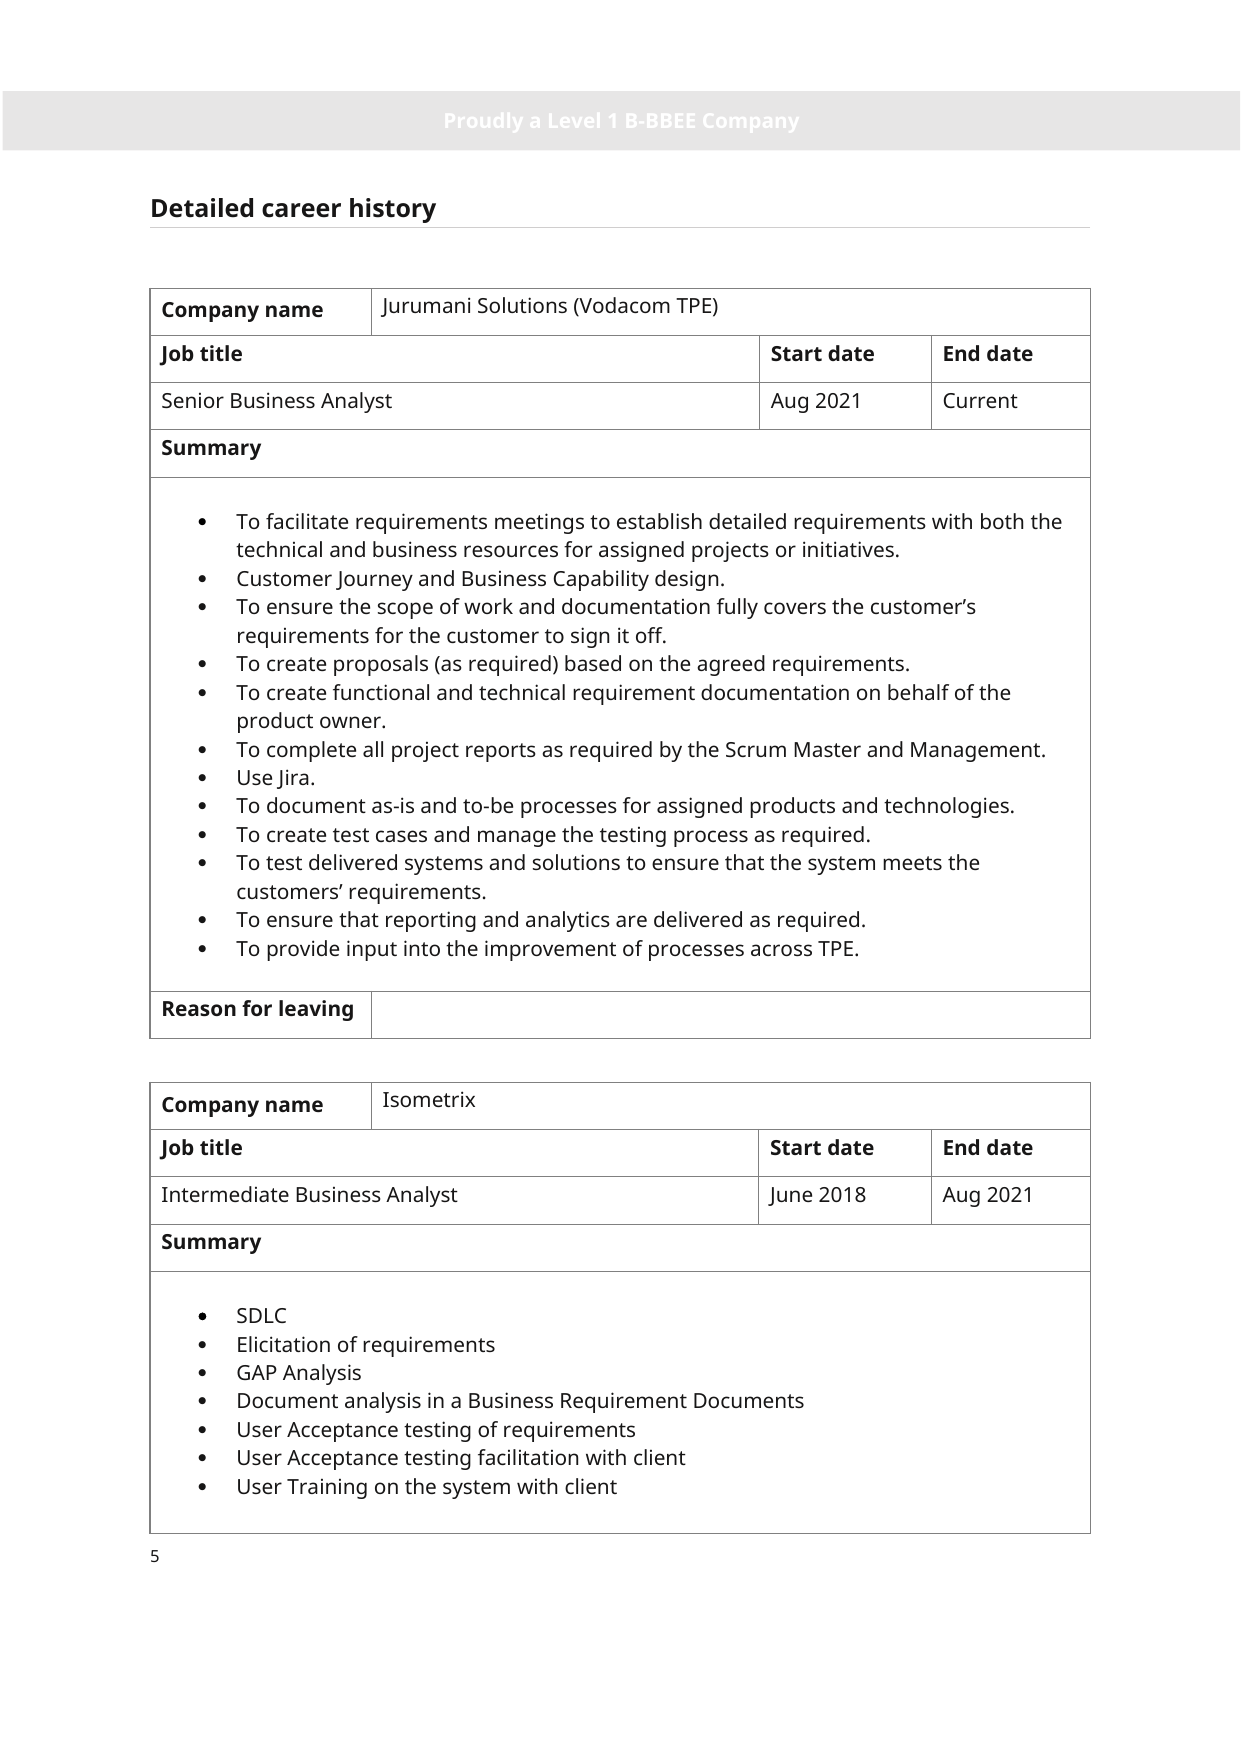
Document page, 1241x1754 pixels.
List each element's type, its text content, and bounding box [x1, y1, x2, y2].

table_cell Aug 2021 [760, 383, 931, 429]
table_cell Job title [151, 336, 759, 382]
table_header Company name [151, 289, 371, 335]
table_cell Reason for leaving [151, 992, 371, 1038]
table_cell June 2018 [759, 1177, 931, 1223]
table_cell Senior Business Analyst [151, 383, 759, 429]
table_cell Current [932, 383, 1090, 429]
subtitle Detailed career history [150, 191, 1090, 227]
table_cell Summary [151, 430, 1090, 477]
table_cell Start date [760, 336, 931, 382]
table_cell Aug 2021 [932, 1177, 1090, 1223]
table_cell Job title [151, 1130, 758, 1176]
table_cell End date [932, 336, 1090, 382]
table_cell End date [932, 1130, 1090, 1176]
table_cell Start date [759, 1130, 931, 1176]
table_cell Summary [151, 1225, 1090, 1271]
table_header Company name [151, 1083, 371, 1129]
table_cell [372, 992, 1090, 1038]
table_cell SDLC Elicitation of requirements GAP Analysis Document analysis in a Business Requirement Documents User Acceptance testing of requirements User Acceptance testing facilitation with client User Training on the system with client [151, 1272, 1090, 1532]
table_cell Intermediate Business Analyst [151, 1177, 758, 1223]
table_header Isometrix [372, 1083, 1090, 1129]
table_cell To facilitate requirements meetings to establish detailed requirements with both the technical and business resources for assigned projects or initiatives. Customer Journey and Business Capability design. To ensure the scope of work and documentation fully covers the customer’s requirements for the customer to sign it off. To create proposals (as required) based on the agreed requirements. To create functional and technical requirement documentation on behalf of the product owner. To complete all project reports as required by the Scrum Master and Management. Use Jira. To document as-is and to-be processes for assigned products and technologies. To create test cases and manage the testing process as required. To test delivered systems and solutions to ensure that the system meets the customers’ requirements. To ensure that reporting and analytics are delivered as required. To provide input into the improvement of processes across TPE. [151, 478, 1090, 991]
table_header Jurumani Solutions (Vodacom TPE) [372, 289, 1090, 335]
